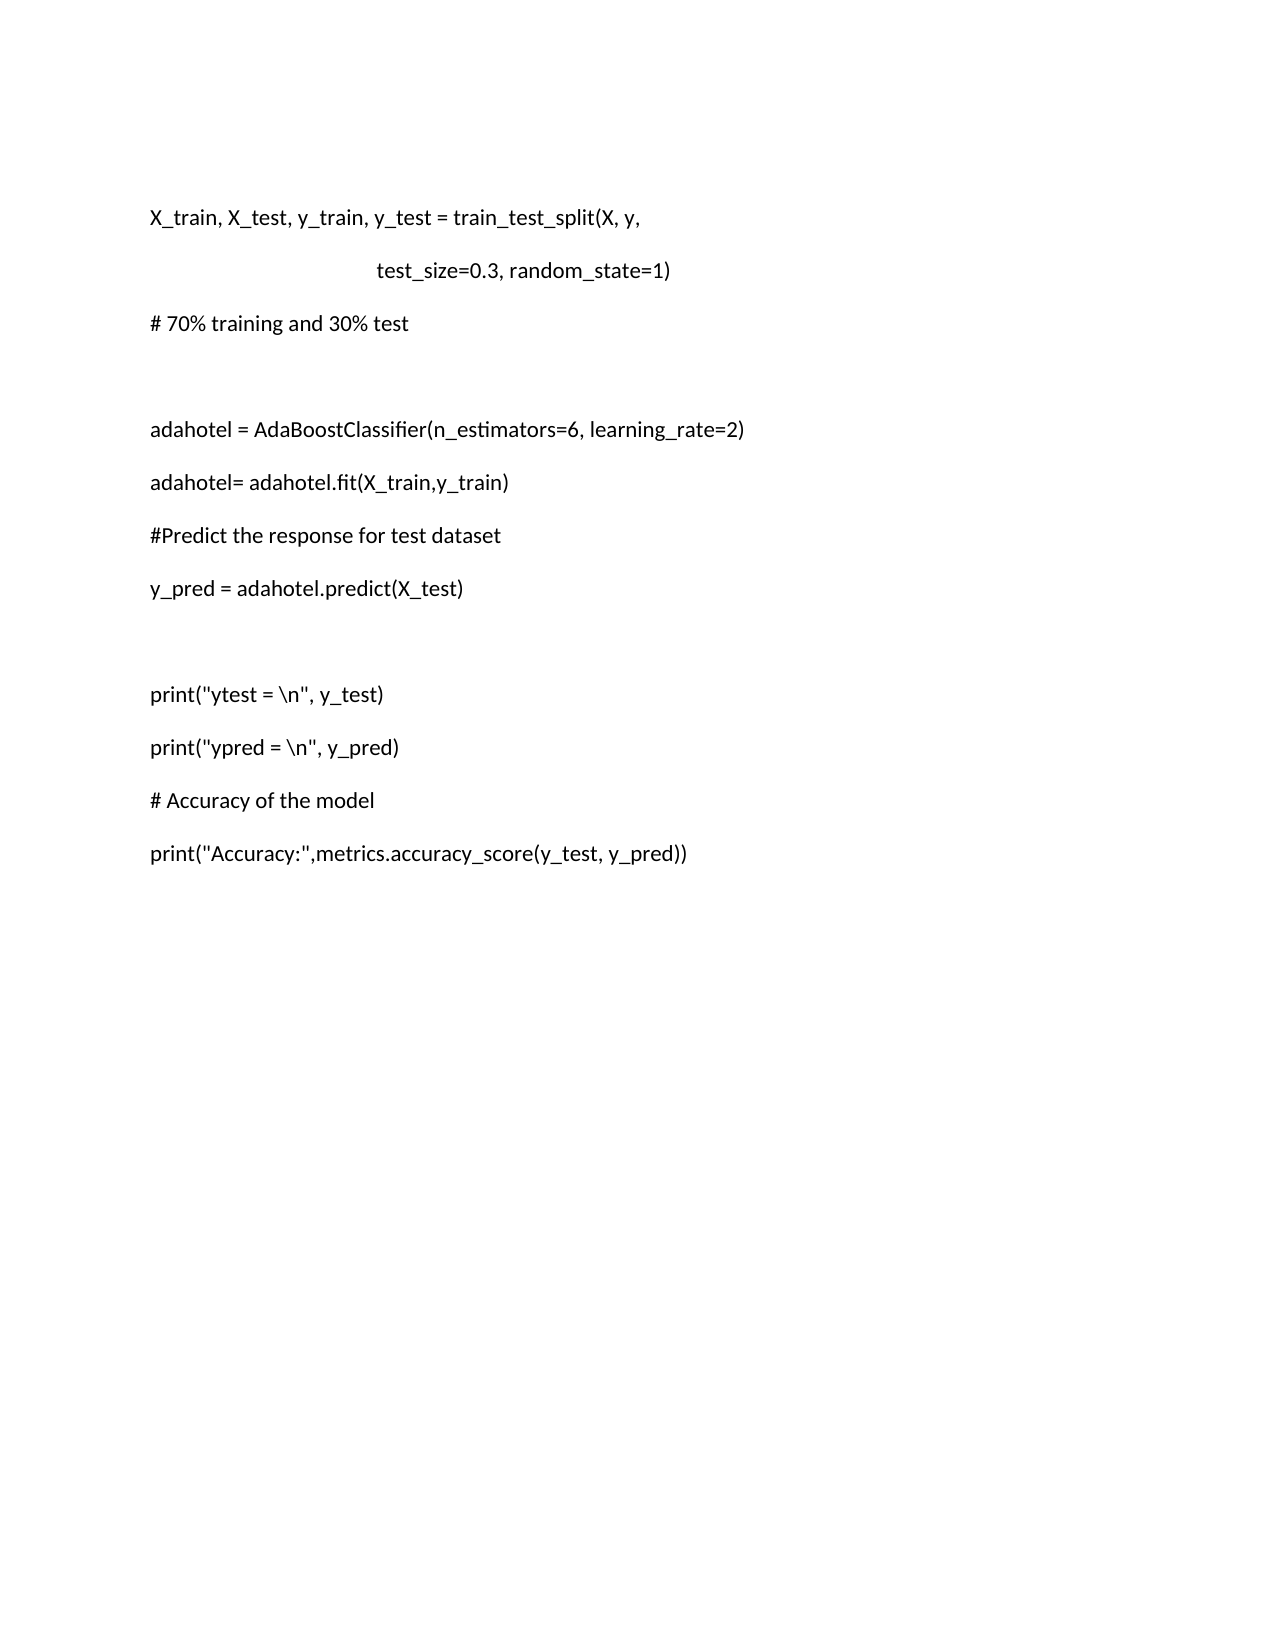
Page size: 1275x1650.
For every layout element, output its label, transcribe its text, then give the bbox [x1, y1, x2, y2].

text X_train, X_test, y_train, y_test = train_test_split(X, y, [150, 203, 1125, 231]
text adahotel= adahotel.fit(X_train,y_train) [150, 468, 1125, 496]
text print("ytest = \n", y_test) [150, 680, 1125, 708]
text print("Accuracy:",metrics.accuracy_score(y_test, y_pred)) [150, 839, 1125, 867]
text adahotel = AdaBoostClassifier(n_estimators=6, learning_rate=2) [150, 415, 1125, 443]
text #Predict the response for test dataset [150, 521, 1125, 549]
text test_size=0.3, random_state=1) [150, 256, 1125, 284]
text # 70% training and 30% test [150, 309, 1125, 337]
text y_pred = adahotel.predict(X_test) [150, 574, 1125, 602]
text print("ypred = \n", y_pred) [150, 733, 1125, 761]
text # Accuracy of the model [150, 786, 1125, 814]
